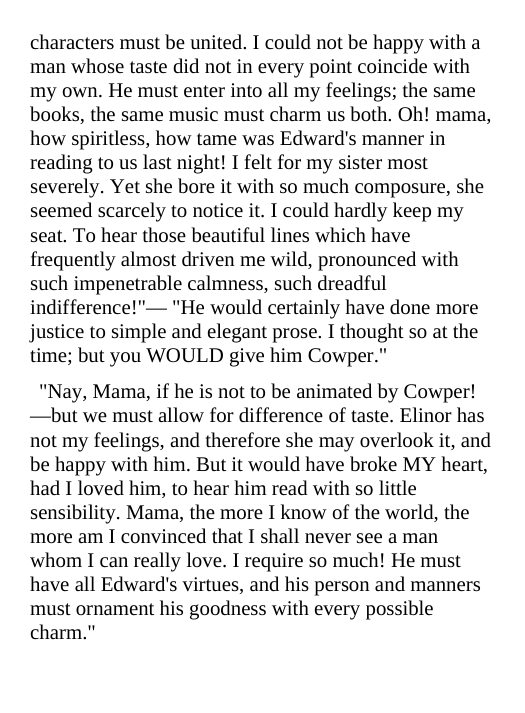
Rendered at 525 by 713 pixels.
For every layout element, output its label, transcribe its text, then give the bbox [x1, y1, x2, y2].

text "Nay, Mama, if he is not to be animated by Cowper!—but we must allow for difference of taste. Elinor has not my feelings, and therefore she may overlook it, and be happy with him. But it would have broke MY heart, had I loved him, to hear him read with so little sensibility. Mama, the more I know of the world, the more am I convinced that I shall never see a man whom I can really love. I require so much! He must have all Edward's virtues, and his person and manners must ornament his goodness with every possible charm." [30, 379, 495, 644]
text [30, 30, 495, 367]
